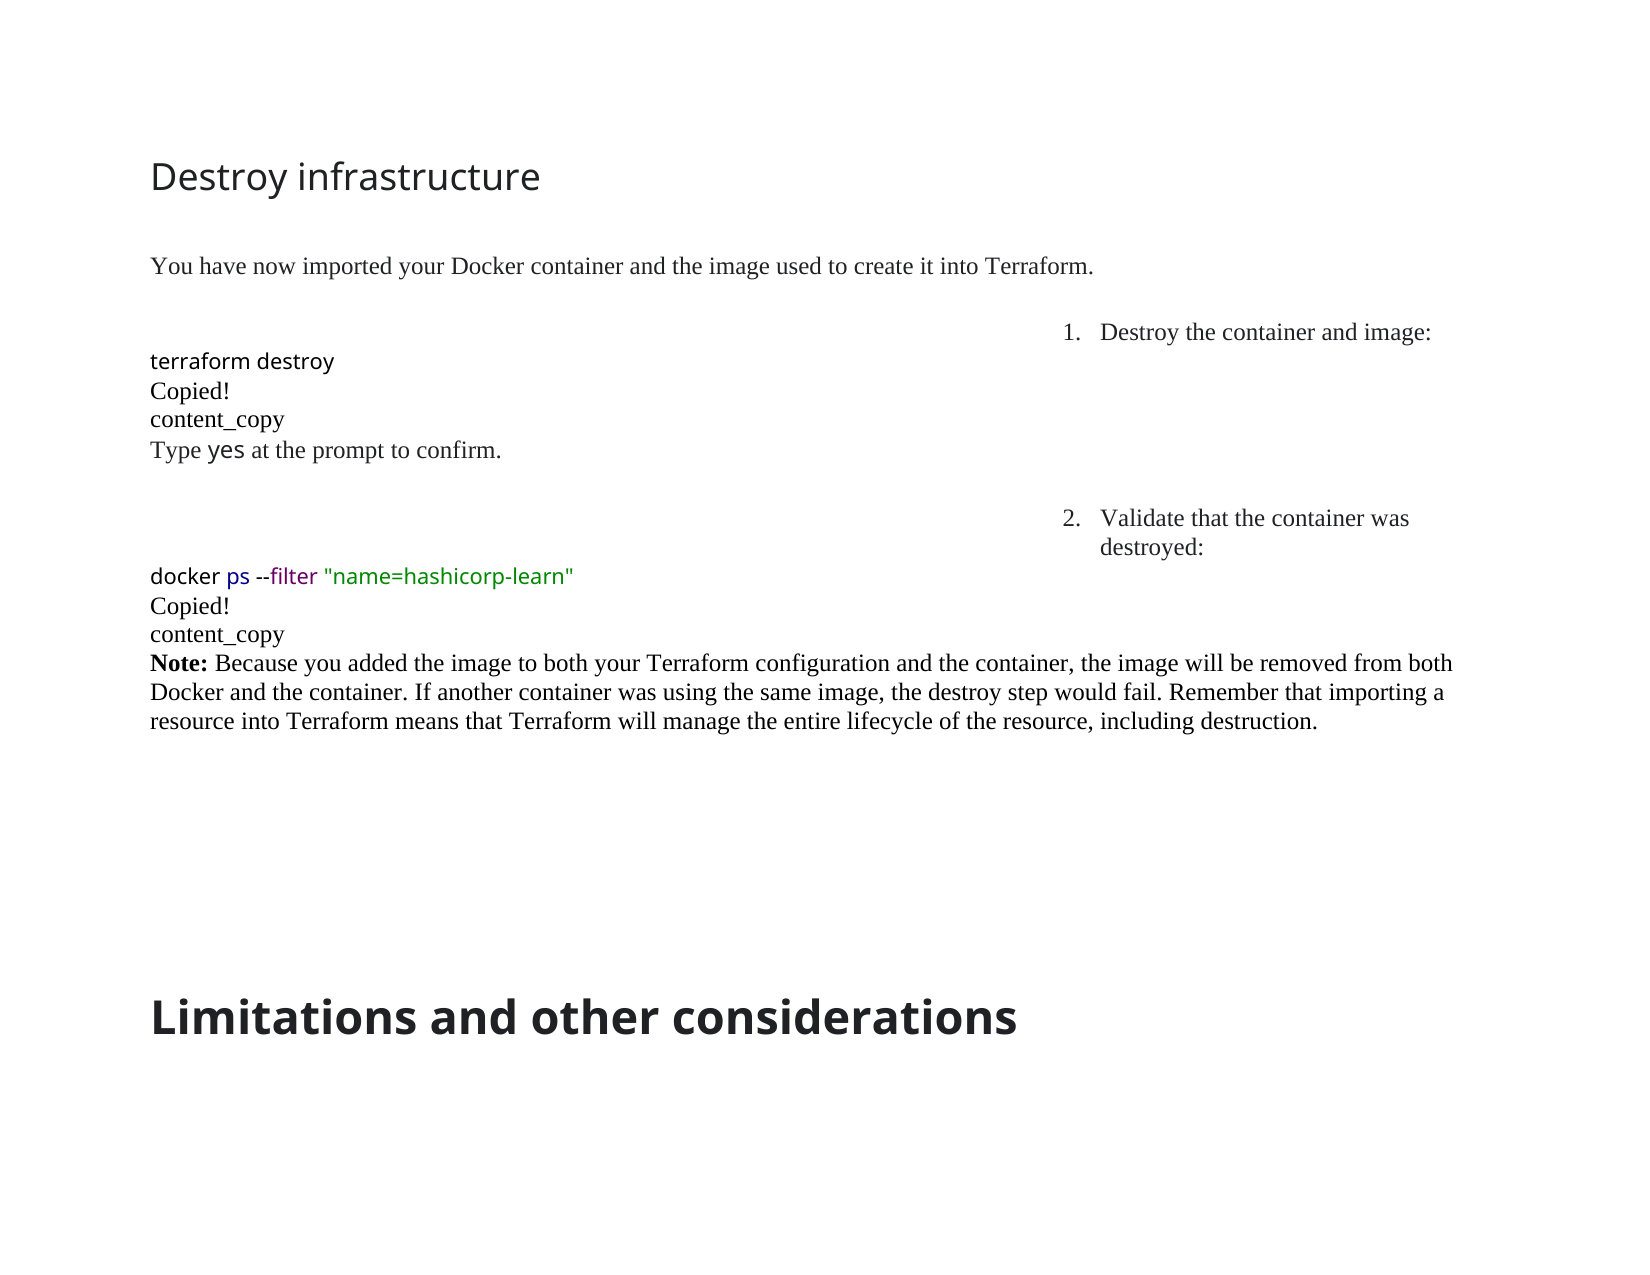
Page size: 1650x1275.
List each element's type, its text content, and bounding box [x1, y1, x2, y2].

text terraform destroy [150, 346, 1500, 376]
text Copied! [150, 376, 1500, 404]
text Note: Because you added the image to both your Terraform configuration and the container, the image will be removed from both Docker and the container. If another container was using the same image, the destroy step would fail. Remember that importing a resource into Terraform means that Terraform will manage the entire lifecycle of the resource, including destruction. [150, 648, 1500, 734]
list Validate that the container was destroyed: [1062, 503, 1500, 561]
list Destroy the container and image: [1062, 317, 1500, 346]
text docker ps --filter "name=hashicorp-learn" [150, 561, 1500, 591]
text You have now imported your Docker container and the image used to create it into Terraform. [150, 251, 1500, 280]
text Destroy infrastructure [150, 150, 1500, 201]
text Type yes at the prompt to confirm. [150, 433, 1500, 466]
text content_copy [150, 404, 1500, 433]
text Limitations and other considerations [150, 984, 1500, 1048]
text content_copy [150, 619, 1500, 648]
text Copied! [150, 591, 1500, 619]
